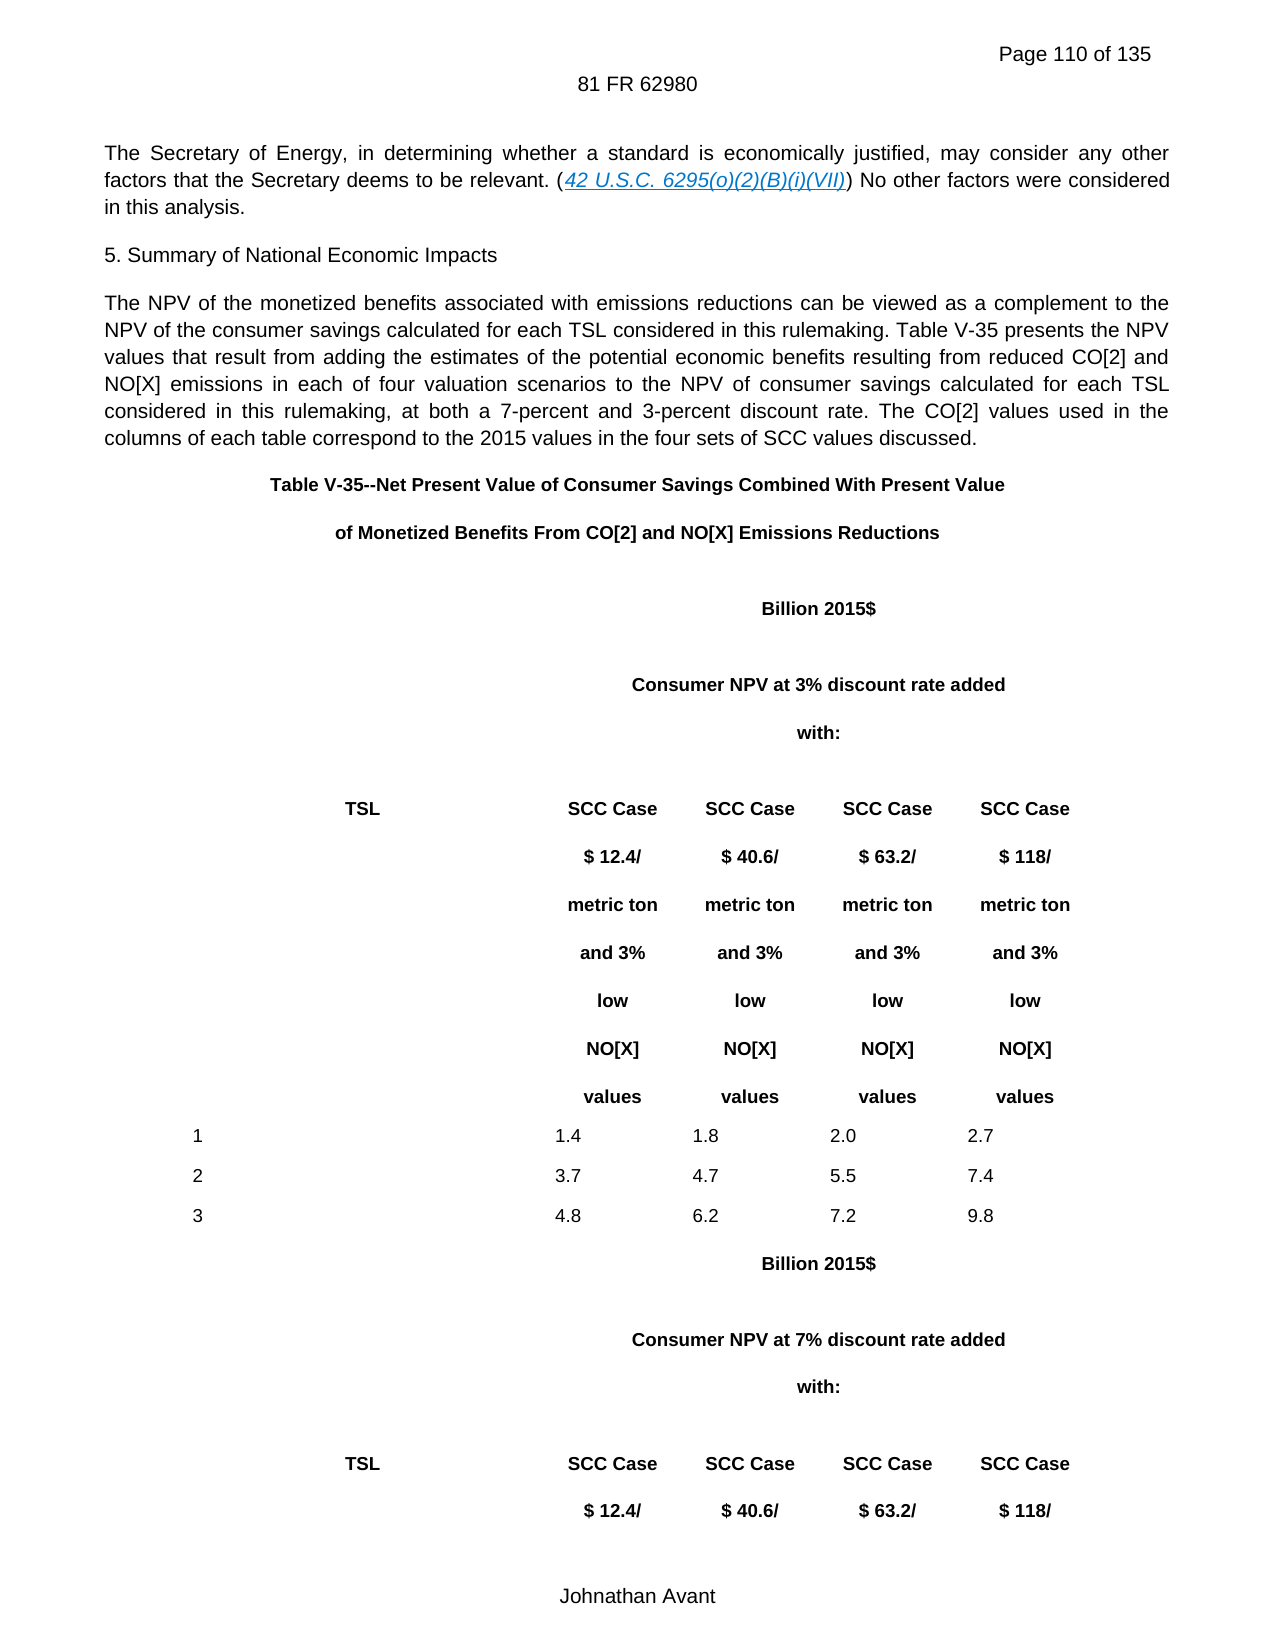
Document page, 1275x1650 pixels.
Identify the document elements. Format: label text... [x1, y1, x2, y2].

text The Secretary of Energy, in determining whether a standard is economically justified, may consider any other factors that the Secretary deems to be relevant. (42 U.S.C. 6295(o)(2)(B)(i)(VII)) No other factors were considered in this analysis. [104, 137, 1171, 219]
text The NPV of the monetized benefits associated with emissions reductions can be viewed as a complement to the NPV of the consumer savings calculated for each TSL considered in this rulemaking. Table V-35 presents the NPV values that result from adding the estimates of the potential economic benefits resulting from reduced CO[2] and NO[X] emissions in each of four valuation scenarios to the NPV of consumer savings calculated for each TSL considered in this rulemaking, at both a 7-percent and 3-percent discount rate. The CO[2] values used in the columns of each table correspond to the 2015 values in the four sets of SCC values discussed. [104, 287, 1171, 450]
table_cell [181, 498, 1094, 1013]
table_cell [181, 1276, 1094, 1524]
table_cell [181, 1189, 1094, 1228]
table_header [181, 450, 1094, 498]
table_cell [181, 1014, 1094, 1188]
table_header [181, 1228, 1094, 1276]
text 5. Summary of National Economic Impacts [104, 239, 1171, 267]
